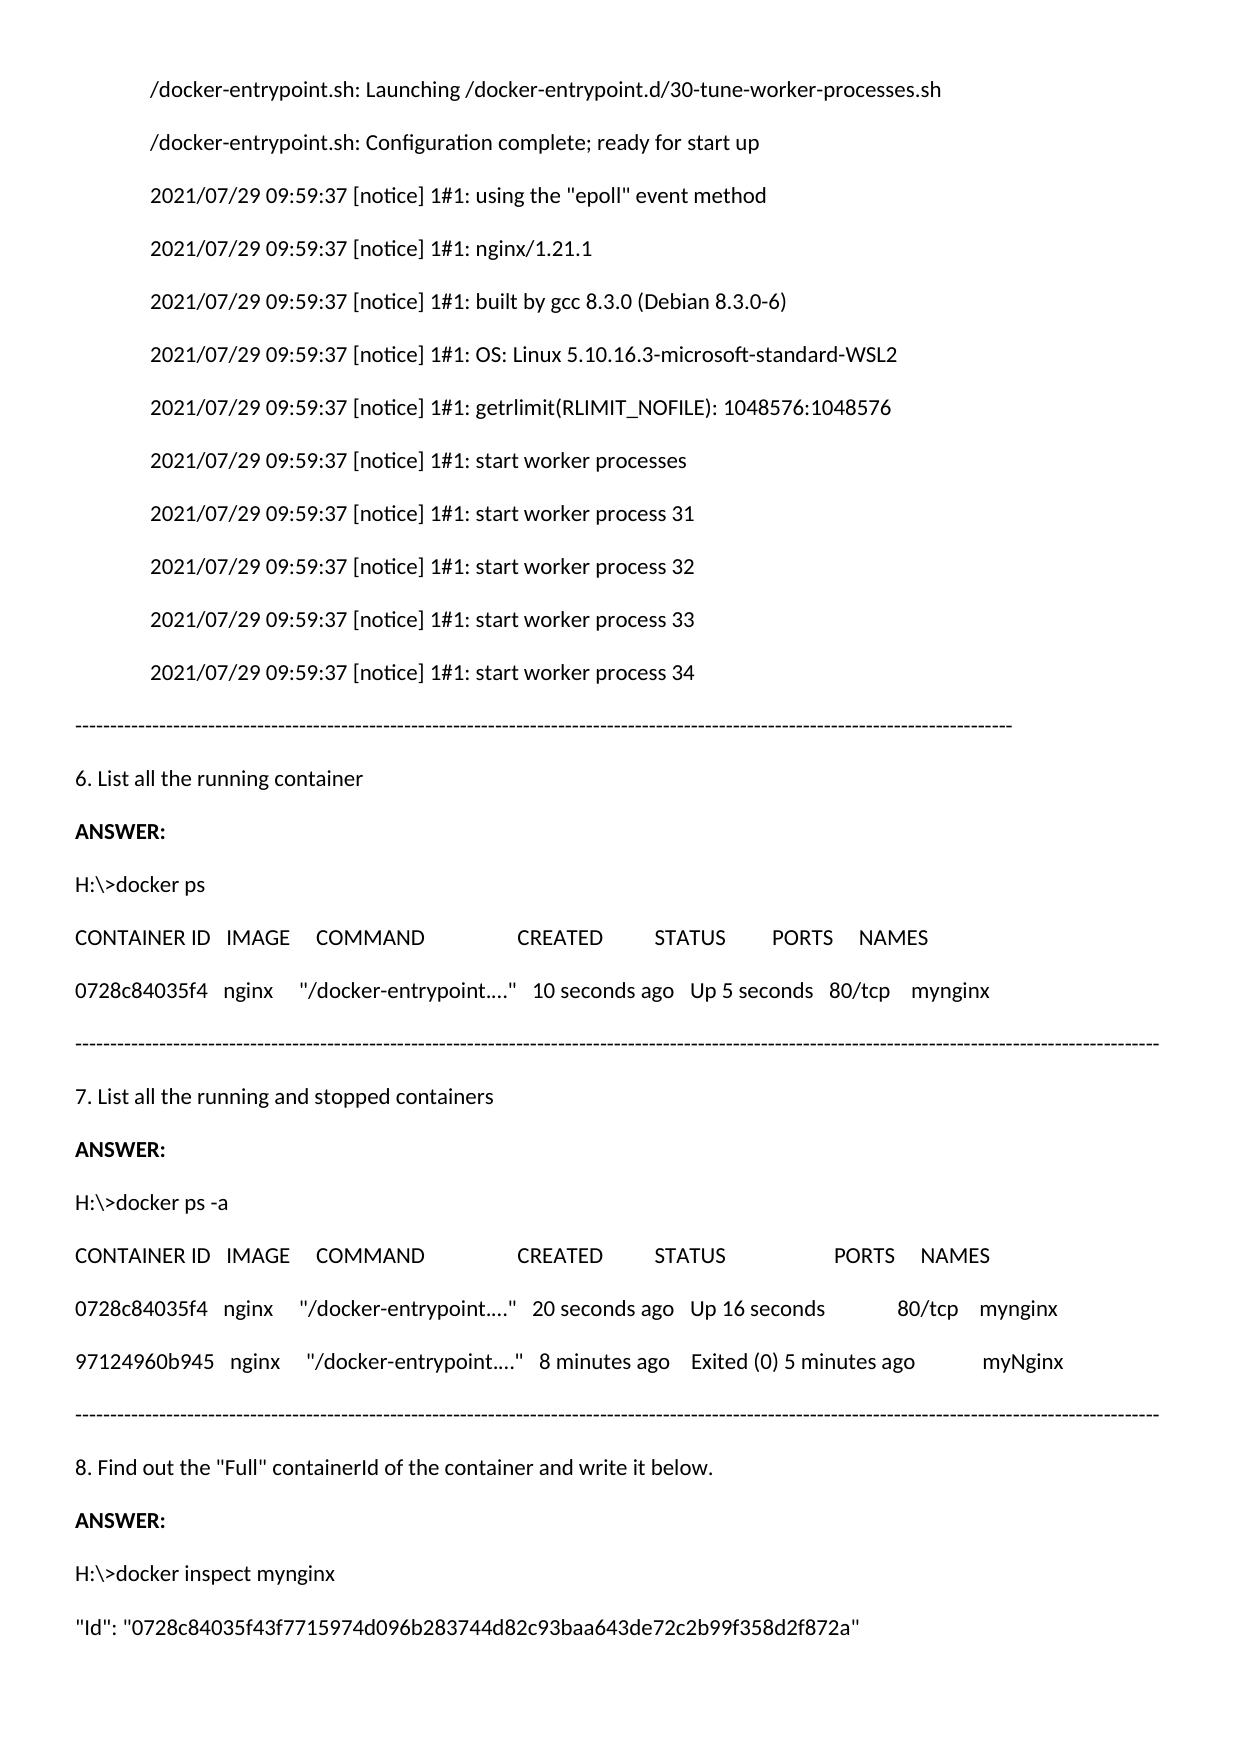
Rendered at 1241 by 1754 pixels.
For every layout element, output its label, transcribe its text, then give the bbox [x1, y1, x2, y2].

text 0728c84035f4 nginx "/docker-entrypoint.…" 20 seconds ago Up 16 seconds 80/tcp mynginx [75, 1294, 1165, 1322]
text H:\>docker inspect mynginx [75, 1559, 1165, 1588]
text CONTAINER ID IMAGE COMMAND CREATED STATUS PORTS NAMES [75, 923, 1165, 951]
text 2021/07/29 09:59:37 [notice] 1#1: start worker process 31 [150, 499, 1165, 527]
text CONTAINER ID IMAGE COMMAND CREATED STATUS PORTS NAMES [75, 1241, 1165, 1269]
text H:\>docker ps -a [75, 1188, 1165, 1216]
text H:\>docker ps [75, 870, 1165, 898]
text /docker-entrypoint.sh: Configuration complete; ready for start up [150, 128, 1165, 156]
text 7. List all the running and stopped containers [75, 1082, 1165, 1110]
text 2021/07/29 09:59:37 [notice] 1#1: using the "epoll" event method [150, 181, 1165, 209]
text "Id": "0728c84035f43f7715974d096b283744d82c93baa643de72c2b99f358d2f872a" [75, 1613, 1165, 1641]
text 2021/07/29 09:59:37 [notice] 1#1: start worker processes [150, 446, 1165, 474]
text 2021/07/29 09:59:37 [notice] 1#1: start worker process 33 [150, 605, 1165, 633]
text 2021/07/29 09:59:37 [notice] 1#1: getrlimit(RLIMIT_NOFILE): 1048576:1048576 [150, 393, 1165, 421]
text 8. Find out the "Full" containerId of the container and write it below. [75, 1453, 1165, 1482]
text ANSWER: [75, 1135, 1165, 1163]
text 6. List all the running container [75, 764, 1165, 792]
text /docker-entrypoint.sh: Launching /docker-entrypoint.d/30-tune-worker-processes.sh [150, 75, 1165, 103]
text 2021/07/29 09:59:37 [notice] 1#1: start worker process 34 [150, 658, 1165, 686]
text 2021/07/29 09:59:37 [notice] 1#1: start worker process 32 [150, 552, 1165, 580]
text 97124960b945 nginx "/docker-entrypoint.…" 8 minutes ago Exited (0) 5 minutes ago myNginx [75, 1347, 1165, 1376]
text ANSWER: [75, 817, 1165, 845]
text 2021/07/29 09:59:37 [notice] 1#1: OS: Linux 5.10.16.3-microsoft-standard-WSL2 [150, 340, 1165, 368]
text -------------------------------------------------------------------------------------------------------------------------------------- [75, 711, 1165, 739]
text 0728c84035f4 nginx "/docker-entrypoint.…" 10 seconds ago Up 5 seconds 80/tcp mynginx [75, 976, 1165, 1004]
text 2021/07/29 09:59:37 [notice] 1#1: nginx/1.21.1 [150, 234, 1165, 262]
text 2021/07/29 09:59:37 [notice] 1#1: built by gcc 8.3.0 (Debian 8.3.0-6) [150, 287, 1165, 315]
text ANSWER: [75, 1507, 1165, 1534]
